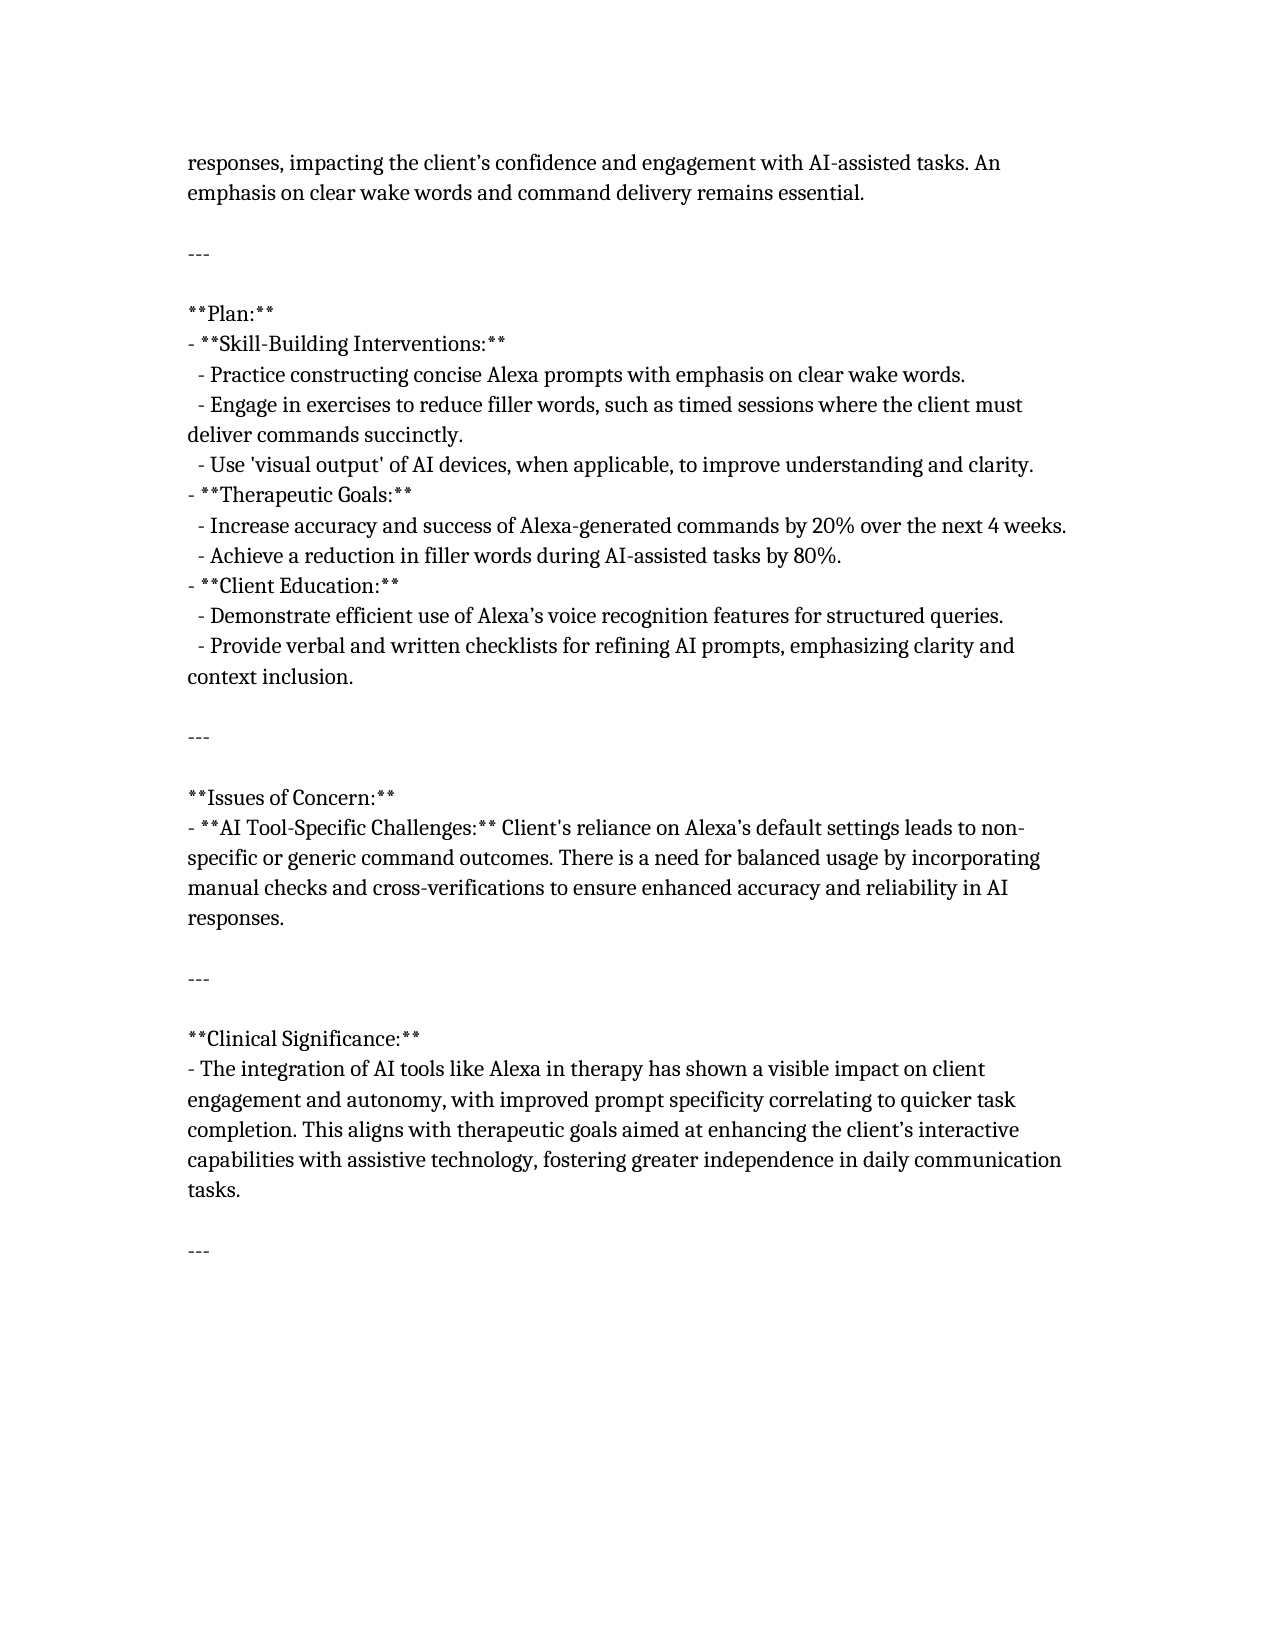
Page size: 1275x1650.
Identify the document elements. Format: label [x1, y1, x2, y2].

text [187, 150, 1087, 1264]
